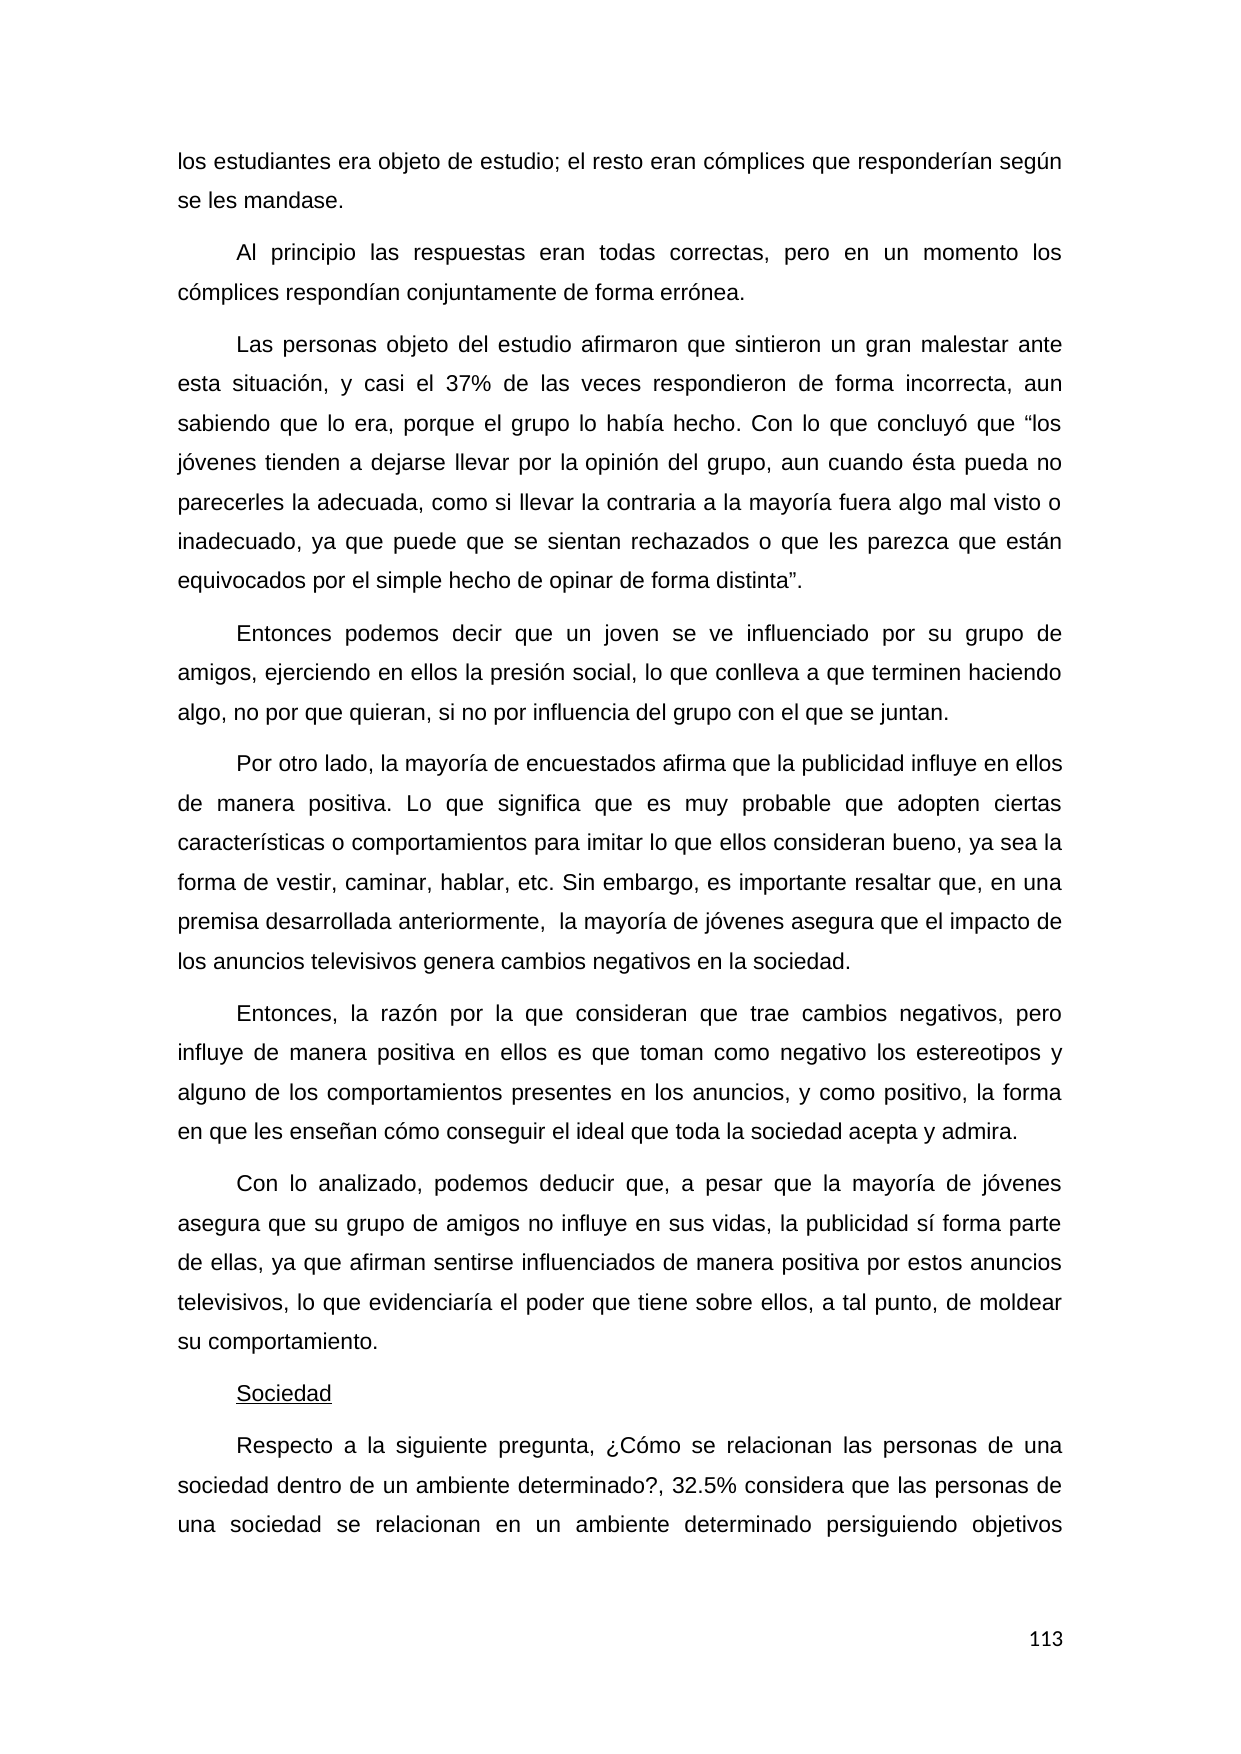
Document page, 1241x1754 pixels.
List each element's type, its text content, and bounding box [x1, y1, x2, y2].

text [177, 148, 1063, 213]
text Entonces podemos decir que un joven se ve influenciado por su grupo de amigos, ejerciendo en ellos la presión social, lo que conlleva a que terminen haciendo algo, no por que quieran, si no por influencia del grupo con el que se juntan. [177, 619, 1063, 725]
text Sociedad [177, 1380, 1063, 1406]
text Entonces, la razón por la que consideran que trae cambios negativos, pero influye de manera positiva en ellos es que toman como negativo los estereotipos y alguno de los comportamientos presentes en los anuncios, y como positivo, la forma en que les enseñan cómo conseguir el ideal que toda la sociedad acepta y admira. [177, 1000, 1063, 1144]
text Las personas objeto del estudio afirmaron que sintieron un gran malestar ante esta situación, y casi el 37% de las veces respondieron de forma incorrecta, aun sabiendo que lo era, porque el grupo lo había hecho. Con lo que concluyó que “los jóvenes tienden a dejarse llevar por la opinión del grupo, aun cuando ésta pueda no parecerles la adecuada, como si llevar la contraria a la mayoría fuera algo mal visto o inadecuado, ya que puede que se sientan rechazados o que les parezca que están equivocados por el simple hecho de opinar de forma distinta”. [177, 331, 1063, 594]
text Con lo analizado, podemos deducir que, a pesar que la mayoría de jóvenes asegura que su grupo de amigos no influye en sus vidas, la publicidad sí forma parte de ellas, ya que afirman sentirse influenciados de manera positiva por estos anuncios televisivos, lo que evidenciaría el poder que tiene sobre ellos, a tal punto, de moldear su comportamiento. [177, 1170, 1063, 1354]
text Por otro lado, la mayoría de encuestados afirma que la publicidad influye en ellos de manera positiva. Lo que significa que es muy probable que adopten ciertas características o comportamientos para imitar lo que ellos consideran bueno, ya sea la forma de vestir, caminar, hablar, etc. Sin embargo, es importante resaltar que, en una premisa desarrollada anteriormente, la mayoría de jóvenes asegura que el impacto de los anuncios televisivos genera cambios negativos en la sociedad. [177, 750, 1063, 974]
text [177, 1432, 1063, 1537]
text Al principio las respuestas eran todas correctas, pero en un momento los cómplices respondían conjuntamente de forma errónea. [177, 239, 1063, 305]
